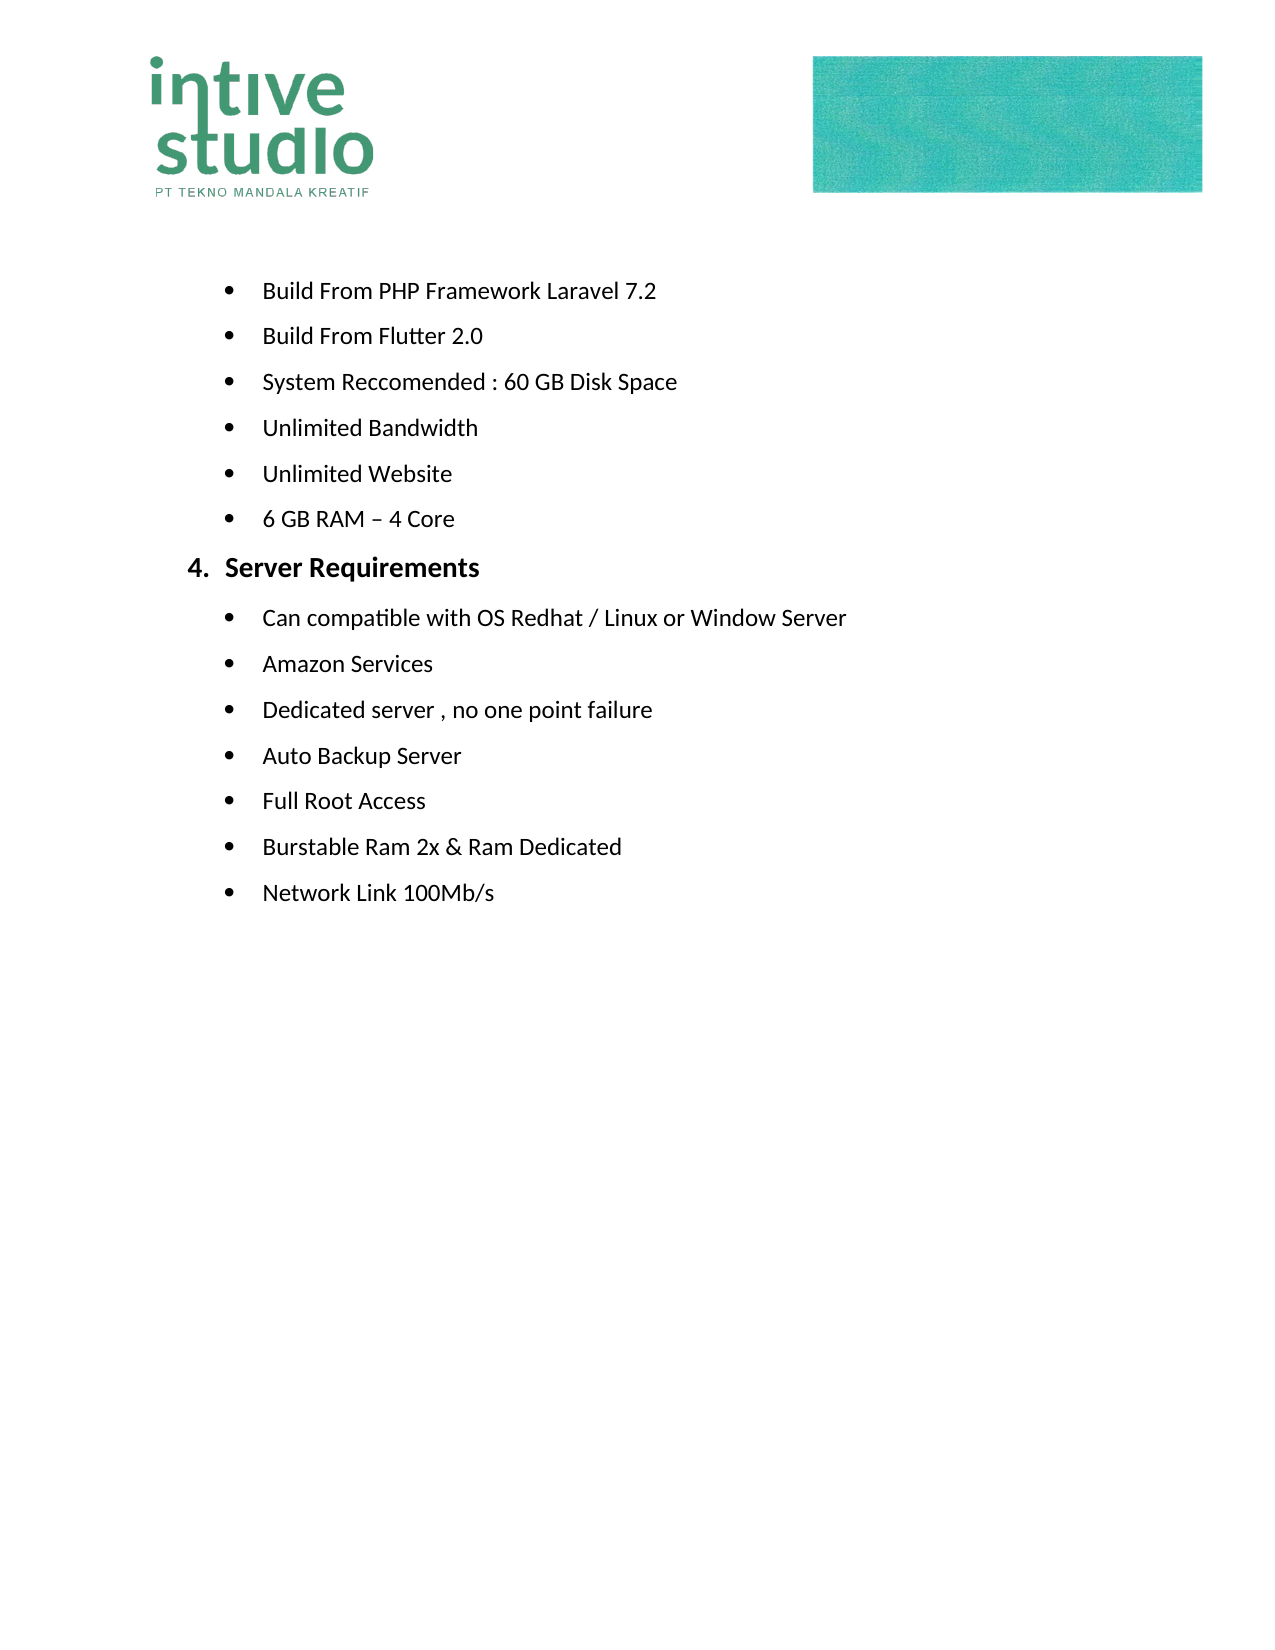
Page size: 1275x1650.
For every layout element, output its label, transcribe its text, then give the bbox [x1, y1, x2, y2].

list Can compatible with OS Redhat / Linux or Window Server [225, 603, 1125, 633]
list Amazon Services [225, 648, 1125, 679]
list Dedicated server , no one point failure [225, 694, 1125, 724]
picture [812, 56, 1203, 193]
list 6 GB RAM – 4 Core [225, 503, 1125, 534]
list Server Requirements [187, 549, 1125, 585]
list Build From Flutter 2.0 [225, 321, 1125, 351]
list Full Root Access [225, 786, 1125, 816]
list Auto Backup Server [225, 740, 1125, 770]
list Build From PHP Framework Laravel 7.2 [225, 275, 1125, 305]
list Unlimited Bandwidth [225, 412, 1125, 442]
picture [150, 51, 374, 210]
list Unlimited Website [225, 458, 1125, 488]
list Burstable Ram 2x & Ram Dedicated [225, 831, 1125, 862]
list System Reccomended : 60 GB Disk Space [225, 366, 1125, 397]
list Network Link 100Mb/s [225, 877, 1125, 907]
